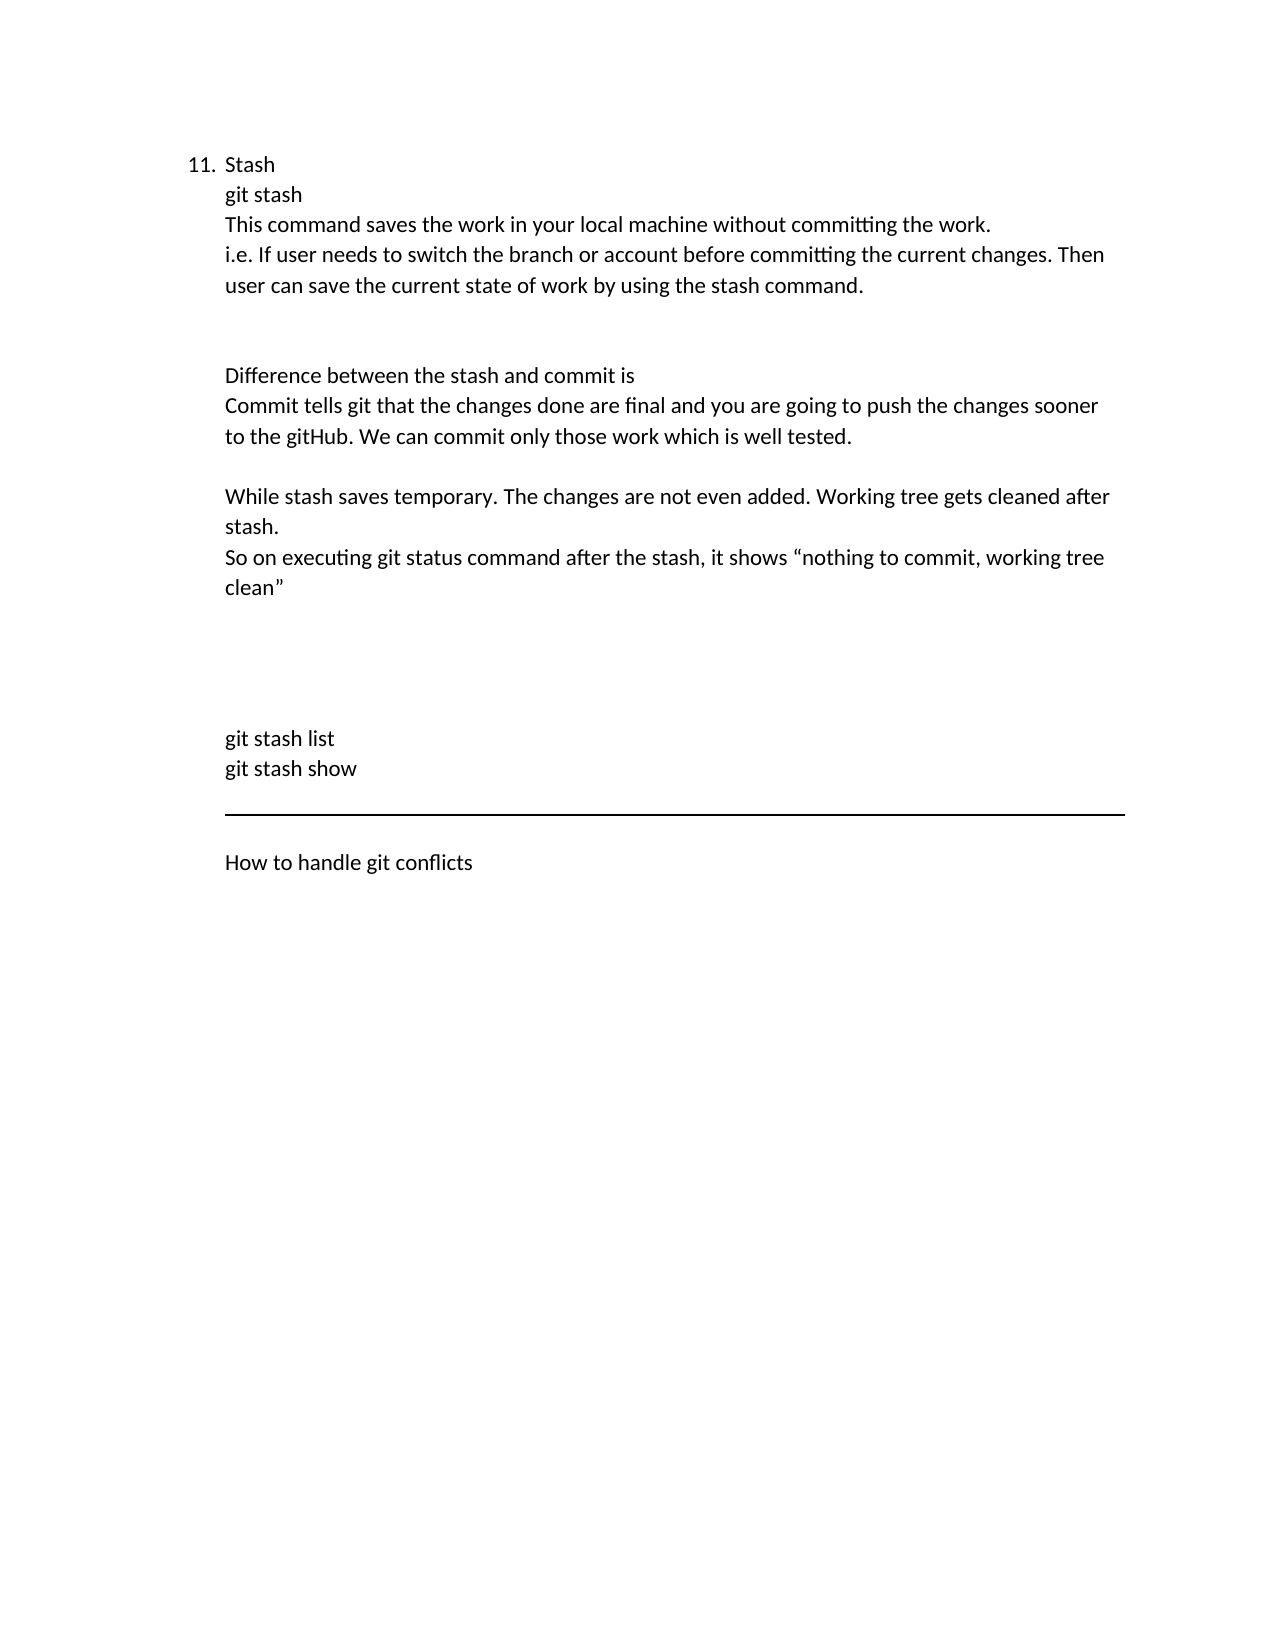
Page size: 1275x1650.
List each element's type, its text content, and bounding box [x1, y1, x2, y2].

list Stash [187, 150, 1125, 178]
list While stash saves temporary. The changes are not even added. Working tree gets cleaned after stash. [225, 482, 1125, 541]
list This command saves the work in your local machine without committing the work. [225, 210, 1125, 238]
list So on executing git status command after the stash, it shows “nothing to commit, working tree clean” [225, 543, 1125, 601]
list How to handle git conflicts [225, 848, 1125, 876]
list Difference between the stash and commit is [225, 361, 1125, 389]
list git stash [225, 180, 1125, 208]
list i.e. If user needs to switch the branch or account before committing the current changes. Then user can save the current state of work by using the stash command. [225, 241, 1125, 299]
list git stash list [225, 724, 1125, 752]
list git stash show [225, 754, 1125, 782]
list Commit tells git that the changes done are final and you are going to push the changes sooner to the gitHub. We can commit only those work which is well tested. [225, 392, 1125, 450]
